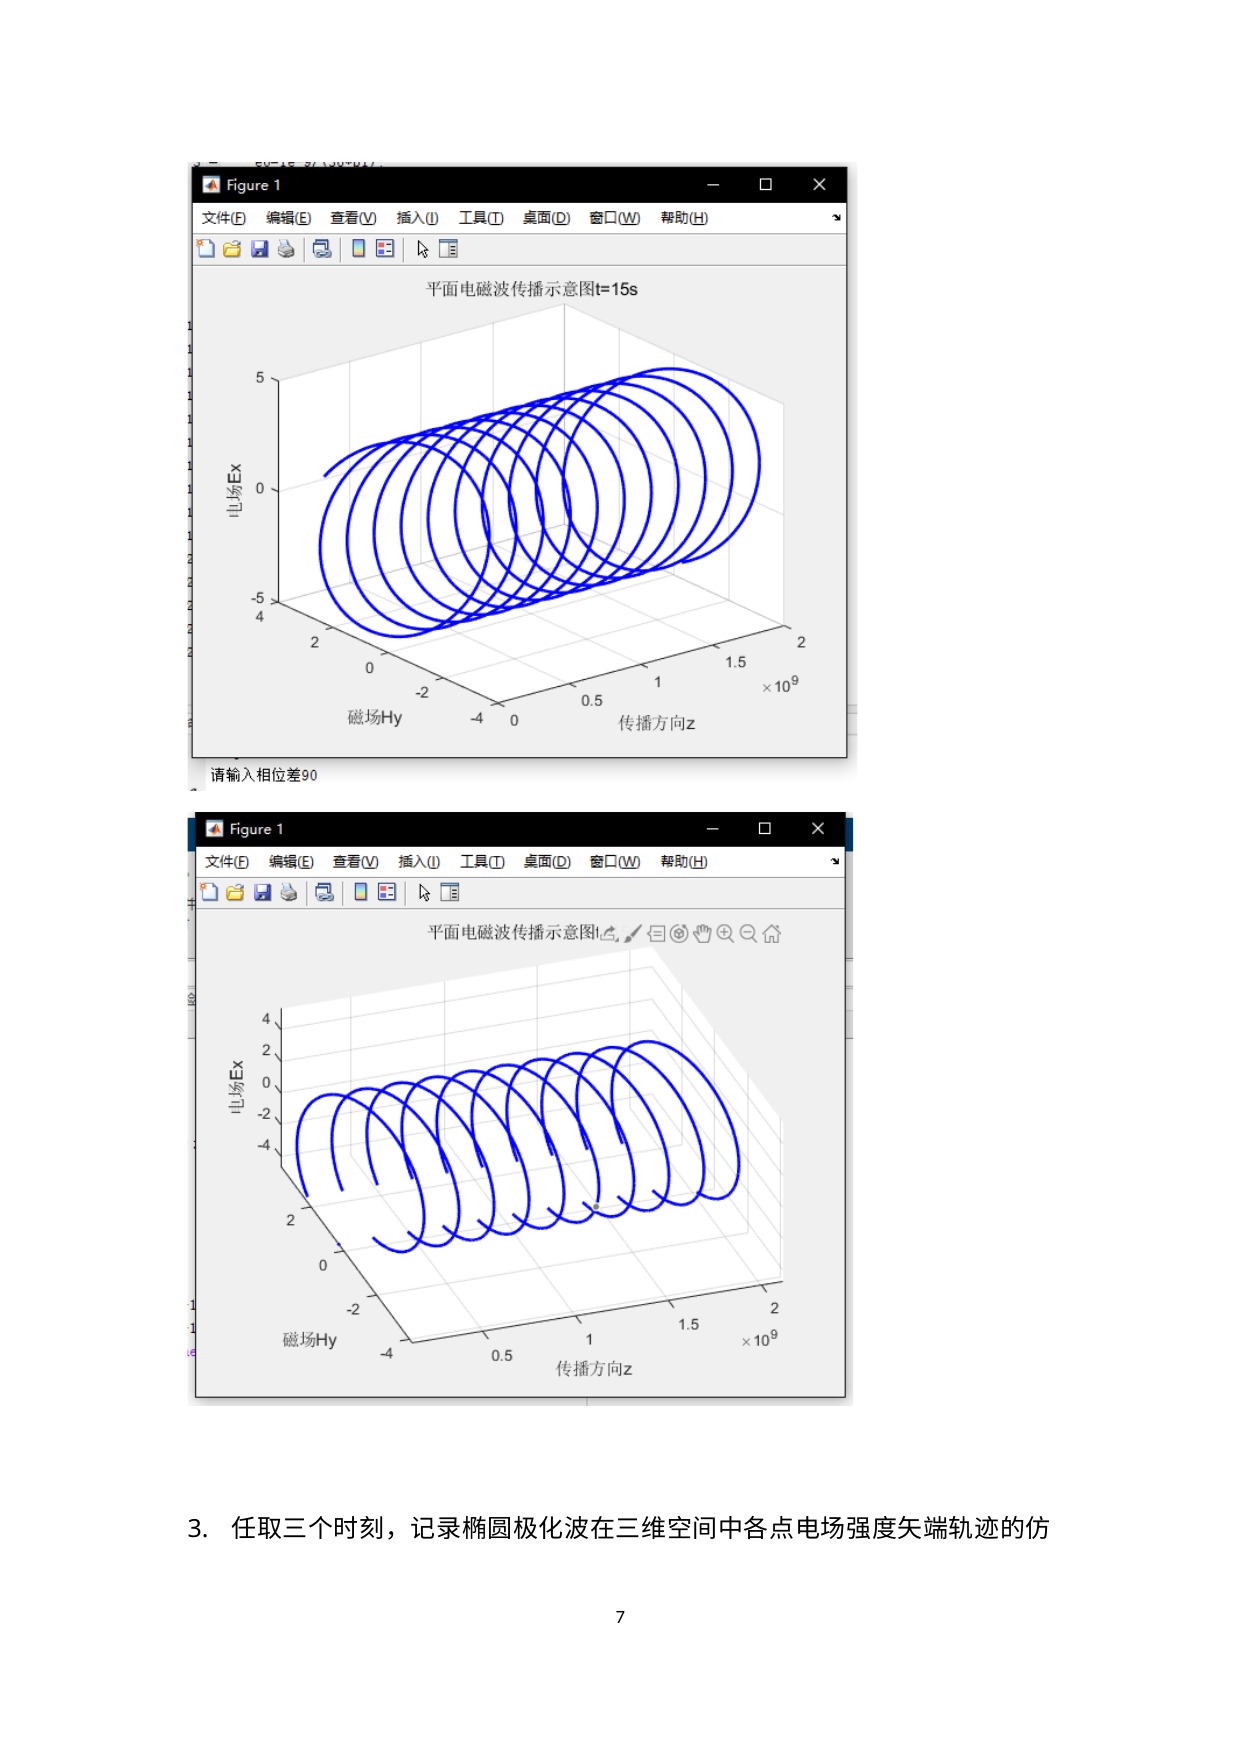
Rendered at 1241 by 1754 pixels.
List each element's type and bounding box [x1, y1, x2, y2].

picture [187, 162, 858, 791]
picture [187, 812, 854, 1406]
list [187, 1494, 1053, 1559]
